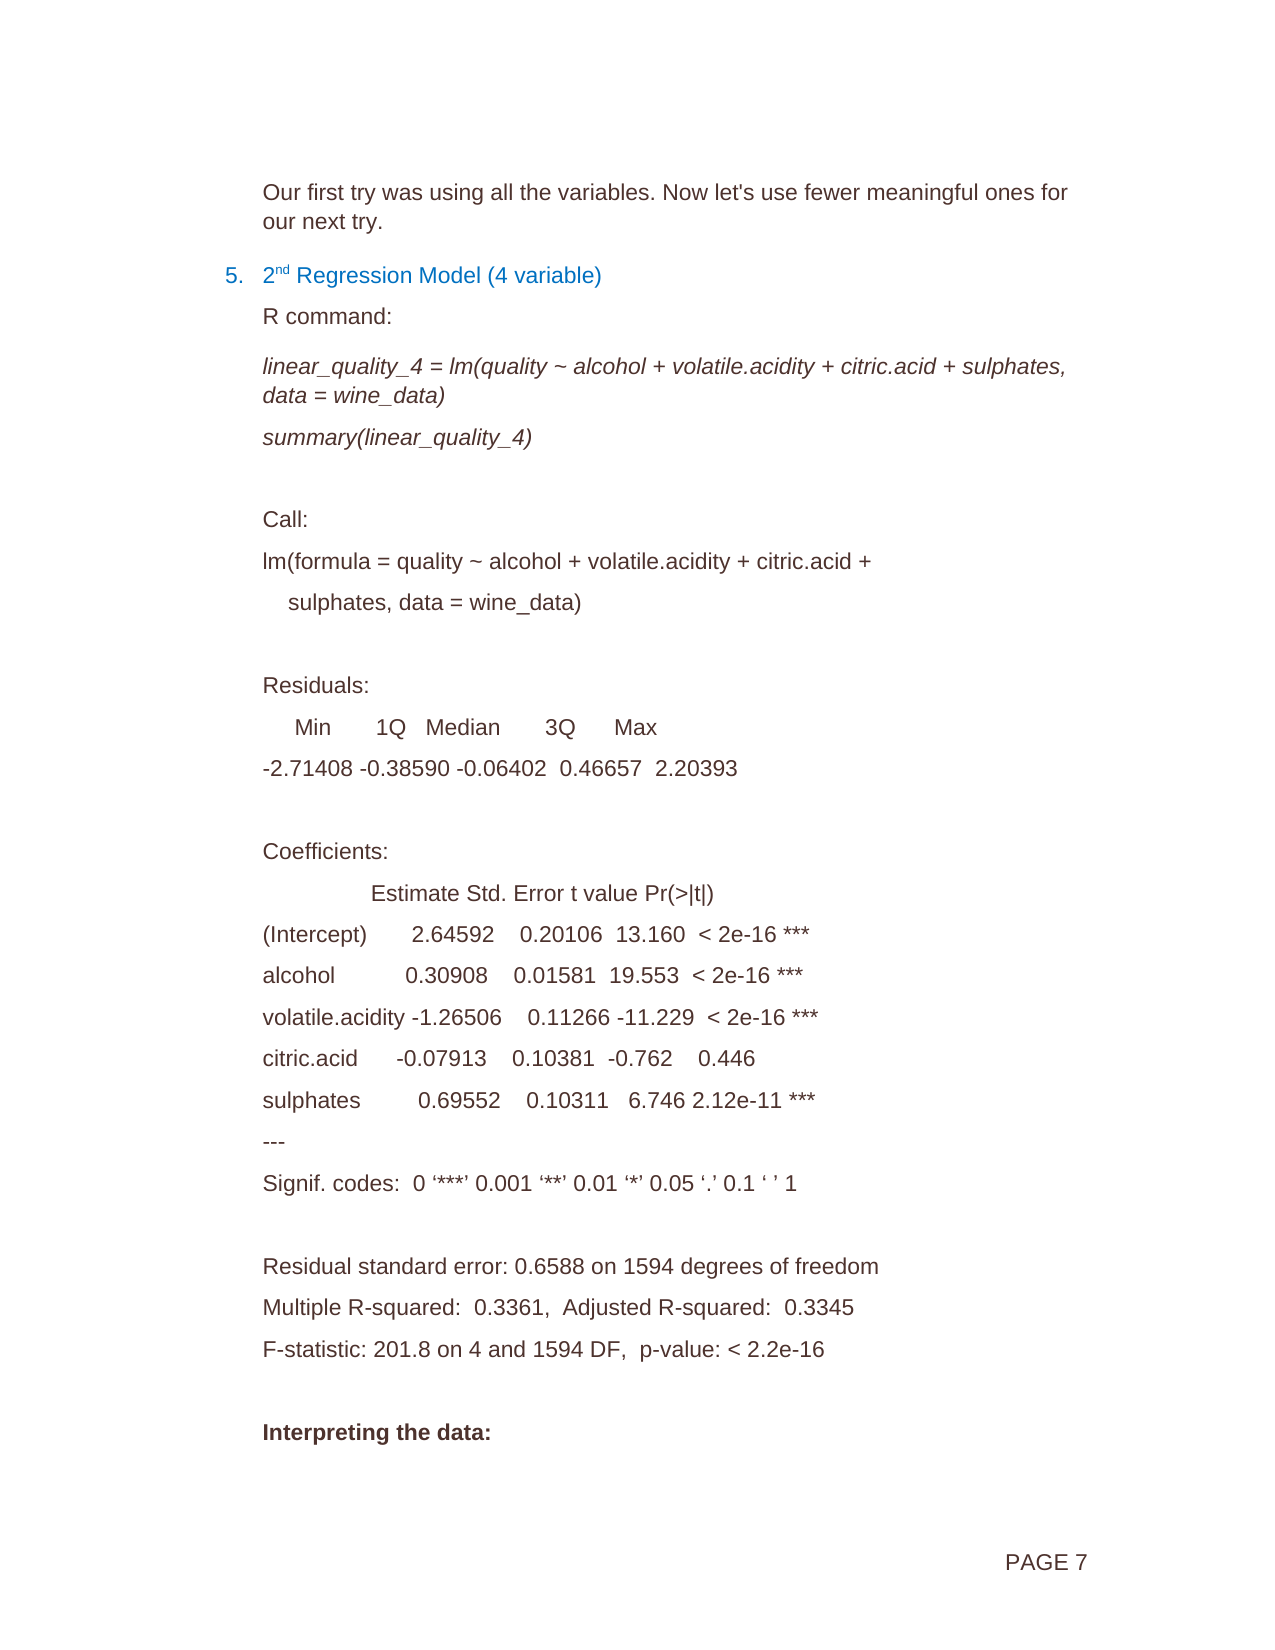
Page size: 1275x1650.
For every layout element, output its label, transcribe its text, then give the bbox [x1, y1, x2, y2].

text -2.71408 -0.38590 -0.06402 0.46657 2.20393 [262, 755, 1087, 782]
text alcohol 0.30908 0.01581 19.553 < 2e-16 *** [262, 962, 1087, 989]
text citric.acid -0.07913 0.10381 -0.762 0.446 [262, 1045, 1087, 1072]
text (Intercept) 2.64592 0.20106 13.160 < 2e-16 *** [262, 921, 1087, 947]
text F-statistic: 201.8 on 4 and 1594 DF, p-value: < 2.2e-16 [262, 1336, 1087, 1362]
text Coefficients: [262, 838, 1087, 864]
text Min 1Q Median 3Q Max [262, 714, 1087, 740]
text Interpreting the data: [262, 1418, 1087, 1445]
text lm(formula = quality ~ alcohol + volatile.acidity + citric.acid + [262, 548, 1087, 574]
text Multiple R-squared: 0.3361, Adjusted R-squared: 0.3345 [262, 1294, 1087, 1321]
text summary(linear_quality_4) [262, 423, 1087, 450]
text volatile.acidity -1.26506 0.11266 -11.229 < 2e-16 *** [262, 1004, 1087, 1030]
text sulphates 0.69552 0.10311 6.746 2.12e-11 *** [262, 1087, 1087, 1113]
text Residual standard error: 0.6588 on 1594 degrees of freedom [262, 1253, 1087, 1279]
subtitle 2nd Regression Model (4 variable) [225, 262, 1087, 288]
text --- [262, 1128, 1087, 1155]
text R command: [262, 303, 1087, 330]
text Signif. codes: 0 ‘***’ 0.001 ‘**’ 0.01 ‘*’ 0.05 ‘.’ 0.1 ‘ ’ 1 [262, 1170, 1087, 1196]
text sulphates, data = wine_data) [262, 589, 1087, 616]
text Residuals: [262, 672, 1087, 699]
text Call: [262, 506, 1087, 533]
text Estimate Std. Error t value Pr(>|t|) [262, 879, 1087, 906]
text linear_quality_4 = lm(quality ~ alcohol + volatile.acidity + citric.acid + sulphates, data = wine_data) [262, 353, 1087, 408]
list Our first try was using all the variables. Now let's use fewer meaningful ones for our next try. [262, 179, 1087, 234]
